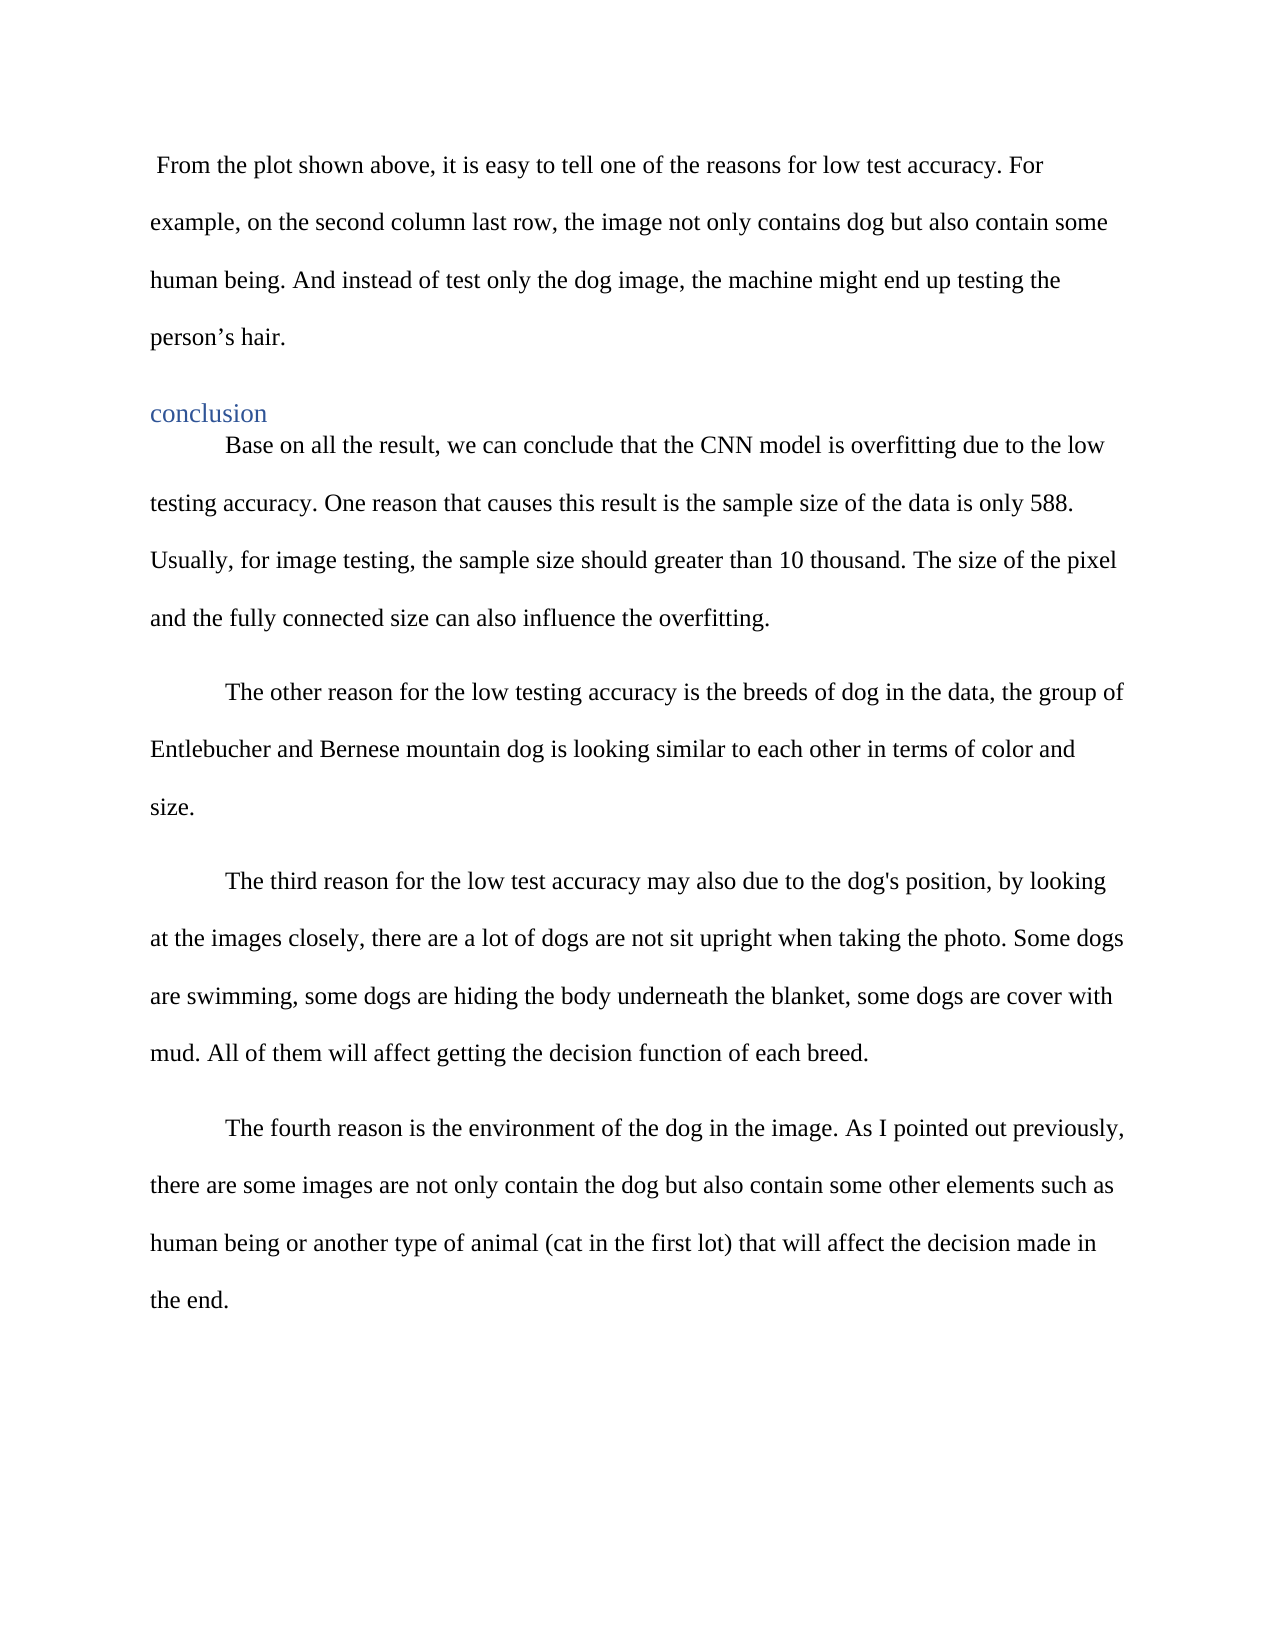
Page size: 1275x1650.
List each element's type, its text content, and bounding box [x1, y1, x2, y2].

text From the plot shown above, it is easy to tell one of the reasons for low test accuracy. For example, on the second column last row, the image not only contains dog but also contain some human being. And instead of test only the dog image, the machine might end up testing the person’s hair. [150, 150, 1125, 351]
text The third reason for the low test accuracy may also due to the dog's position, by looking at the images closely, there are a lot of dogs are not sit upright when taking the photo. Some dogs are swimming, some dogs are hiding the body underneath the blanket, some dogs are cover with mud. All of them will affect getting the decision function of each breed. [150, 866, 1125, 1067]
text Base on all the result, we can conclude that the CNN model is overfitting due to the low testing accuracy. One reason that causes this result is the sample size of the data is only 588. Usually, for image testing, the sample size should greater than 10 thousand. The size of the pixel and the fully connected size can also influence the overfitting. [150, 430, 1125, 631]
text The fourth reason is the environment of the dog in the image. As I pointed out previously, there are some images are not only contain the dog but also contain some other elements such as human being or another type of animal (cat in the first lot) that will affect the decision made in the end. [150, 1113, 1125, 1314]
text The other reason for the low testing accuracy is the breeds of dog in the data, the group of Entlebucher and Bernese mountain dog is looking similar to each other in terms of color and size. [150, 677, 1125, 821]
subtitle conclusion [150, 397, 1125, 428]
